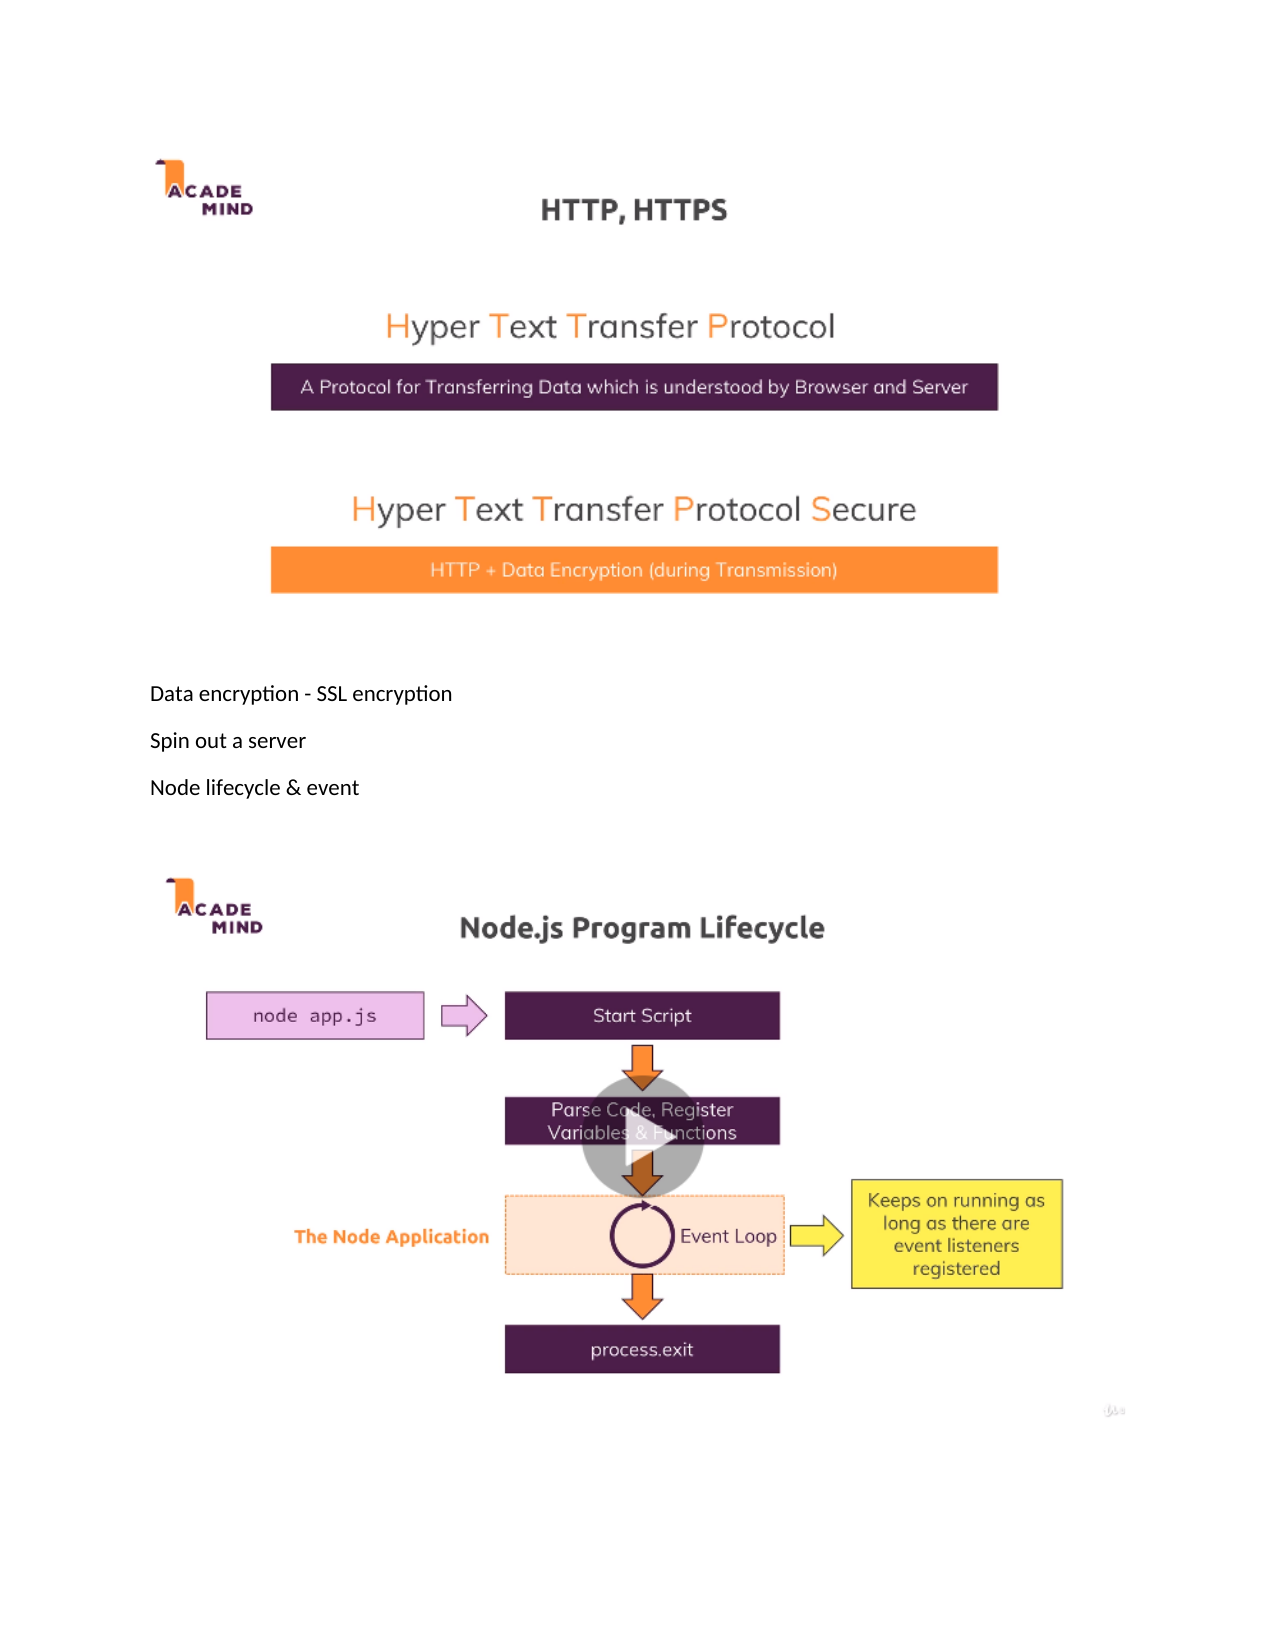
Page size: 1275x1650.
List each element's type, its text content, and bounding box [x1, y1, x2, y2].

picture [150, 866, 1125, 1422]
picture [150, 150, 1125, 614]
text Spin out a server [150, 726, 1125, 754]
text Node lifecycle & event [150, 773, 1125, 801]
text Data encryption - SSL encryption [150, 679, 1125, 707]
